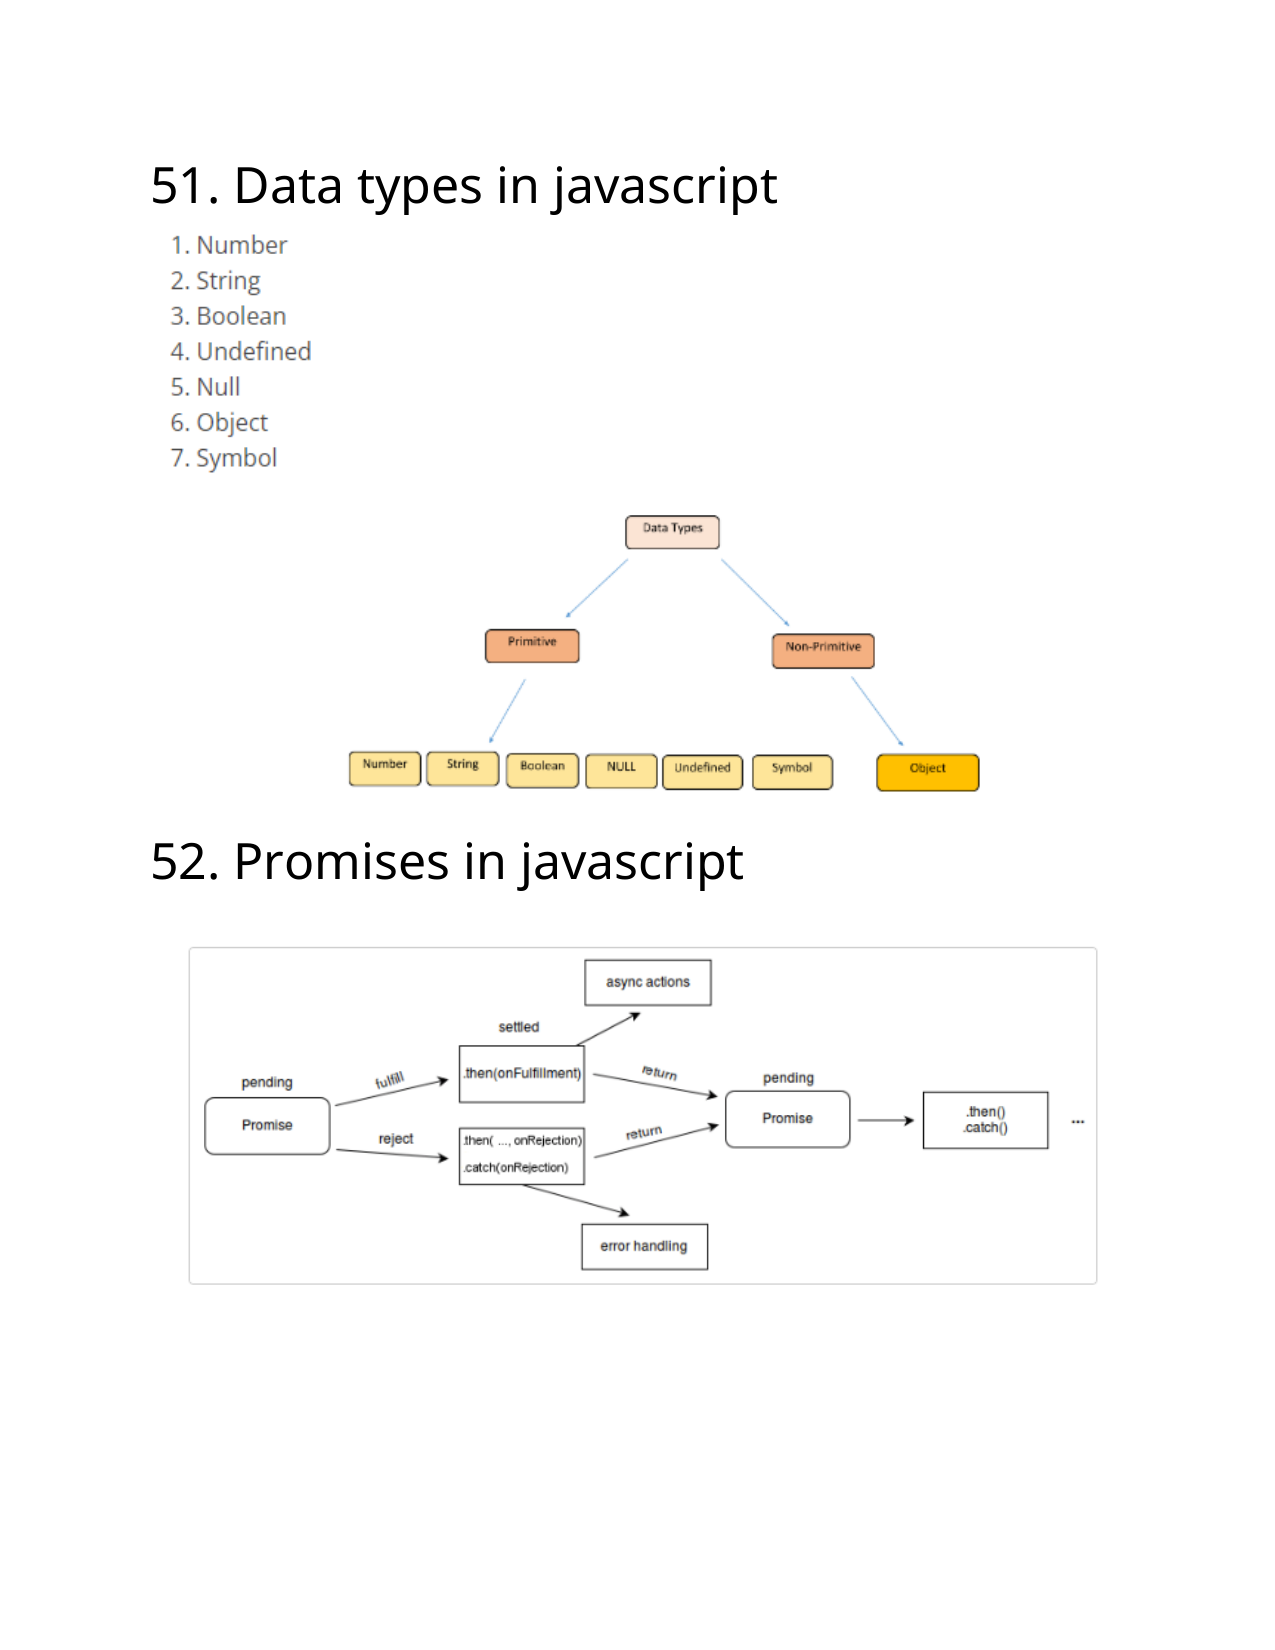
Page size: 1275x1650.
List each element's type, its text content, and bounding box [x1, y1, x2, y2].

text 51. Data types in javascript [150, 150, 1125, 220]
picture [150, 916, 1125, 1325]
text 52. Promises in javascript [150, 826, 1125, 894]
picture [150, 220, 1125, 808]
